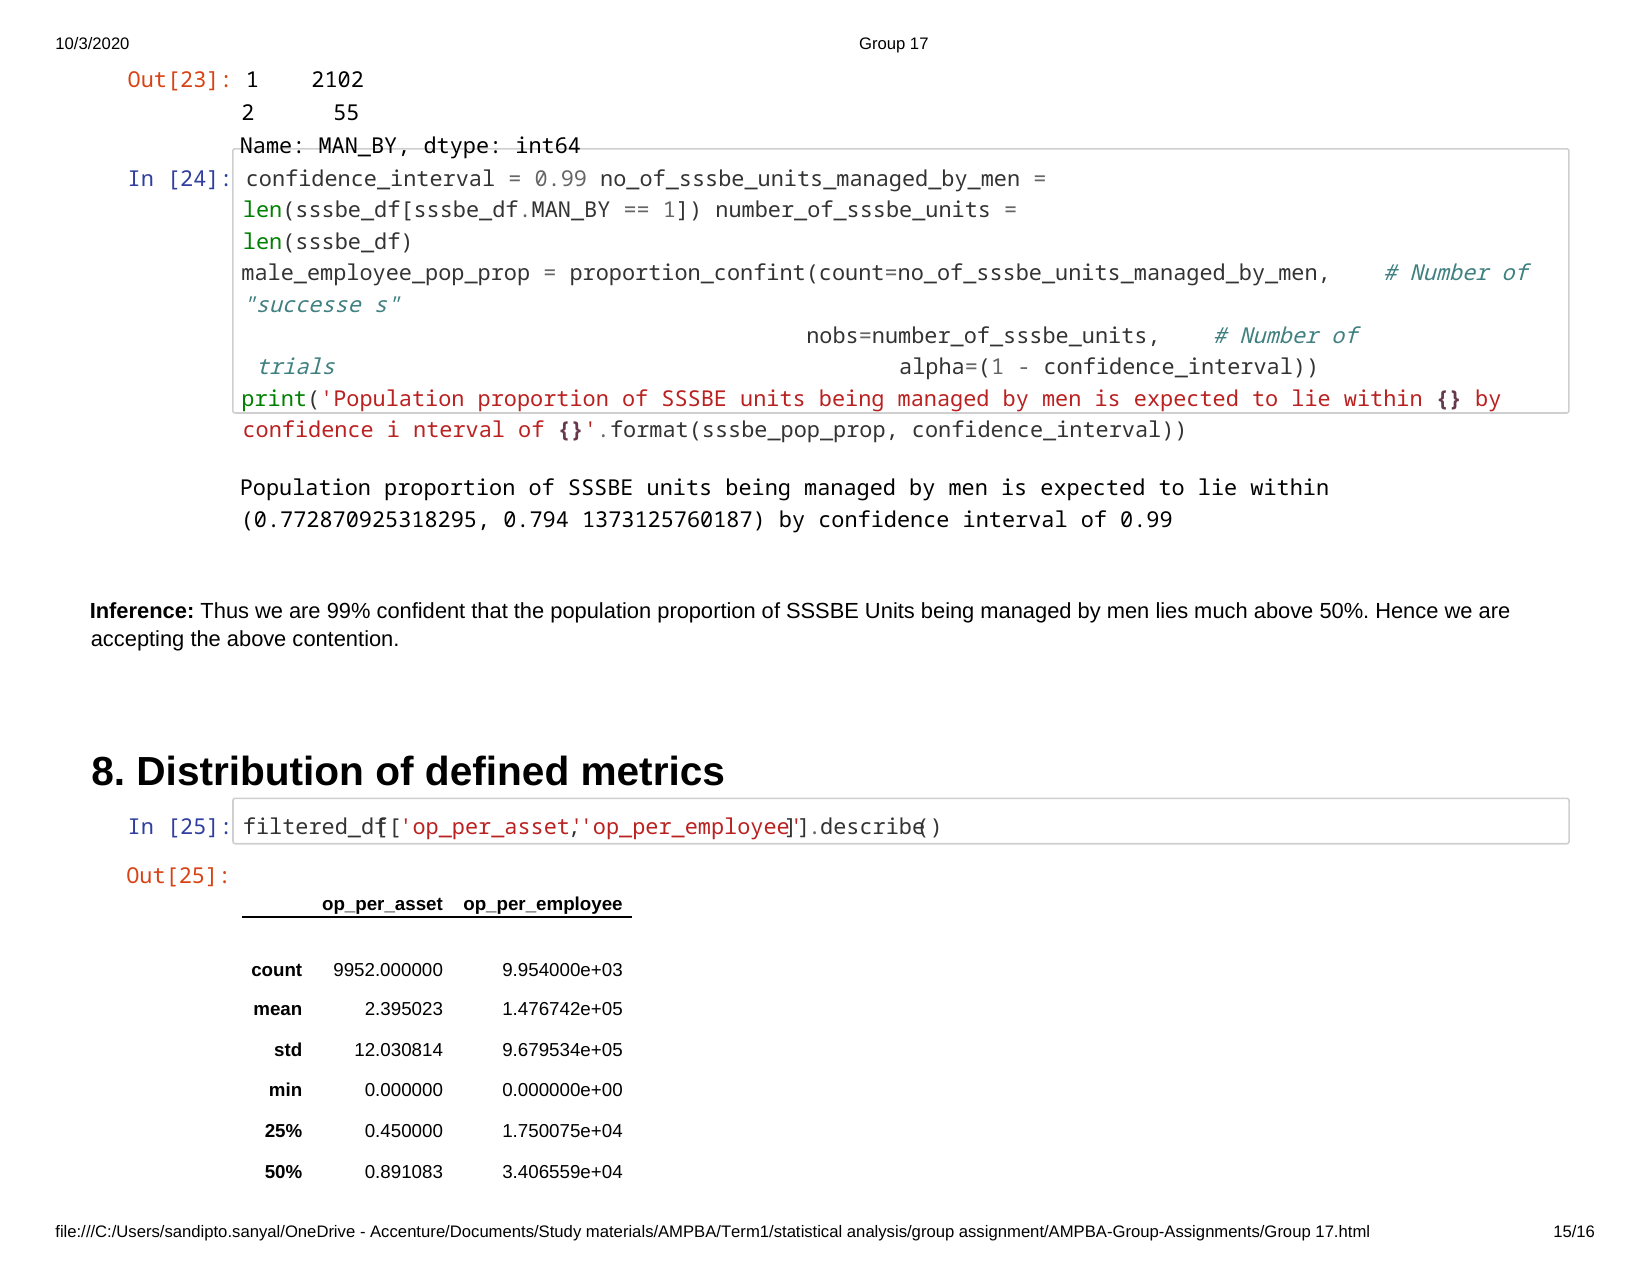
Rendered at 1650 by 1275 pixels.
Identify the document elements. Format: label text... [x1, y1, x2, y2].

table_cell 3.406559e+04 [463, 1151, 622, 1192]
table_cell 0.891083 [322, 1151, 463, 1192]
text op_per_asset op_per_employee [91, 892, 1555, 914]
table_cell 2.395023 [322, 989, 463, 1029]
text Name: MAN_BY, dtype: int64 [239, 130, 1555, 160]
text Out[23]: 1 2102 2 55 [127, 64, 373, 127]
table_header 9952.000000 [322, 959, 463, 988]
text print('Population proportion of SSSBE units being managed by men is expected to lie within {} by confidence i nterval of {}'.format(sssbe_pop_prop, confidence_interval)) [241, 383, 1555, 444]
text Out[25]: [126, 860, 1555, 890]
table_cell mean [251, 989, 322, 1029]
table_cell 1.750075e+04 [463, 1110, 622, 1151]
table_cell 0.000000e+00 [463, 1070, 622, 1110]
table_cell 0.450000 [322, 1110, 463, 1151]
subtitle 8. Distribution of defined metrics [91, 747, 1555, 793]
table_cell 25% [251, 1110, 322, 1151]
table_cell std [251, 1029, 322, 1070]
table_header 9.954000e+03 [463, 959, 622, 988]
text In [24]: confidence_interval = 0.99 no_of_sssbe_units_managed_by_men = len(sssbe_df[sssbe_df.MAN_BY == 1]) number_of_sssbe_units = len(sssbe_df) [127, 163, 1084, 256]
table_cell 12.030814 [322, 1029, 463, 1070]
text nobs=number_of_sssbe_units, # Number of trials alpha=(1 - confidence_interval)) [255, 320, 1445, 381]
table_cell 0.000000 [322, 1070, 463, 1110]
table_cell 9.679534e+05 [463, 1029, 622, 1070]
text Inference: Thus we are 99% confident that the population proportion of SSSBE Units being managed by men lies much above 50%. Hence we are accepting the above contention. [89, 598, 1555, 651]
table_header count [251, 959, 322, 988]
table_cell 1.476742e+05 [463, 989, 622, 1029]
table_cell 50% [251, 1151, 322, 1192]
text Population proportion of SSSBE units being managed by men is expected to lie within (0.772870925318295, 0.794 1373125760187) by confidence interval of 0.99 [239, 471, 1555, 534]
text male_employee_pop_prop = proportion_confint(count=no_of_sssbe_units_managed_by_men, # Number of "successe s" [241, 257, 1555, 318]
table_cell min [251, 1070, 322, 1110]
